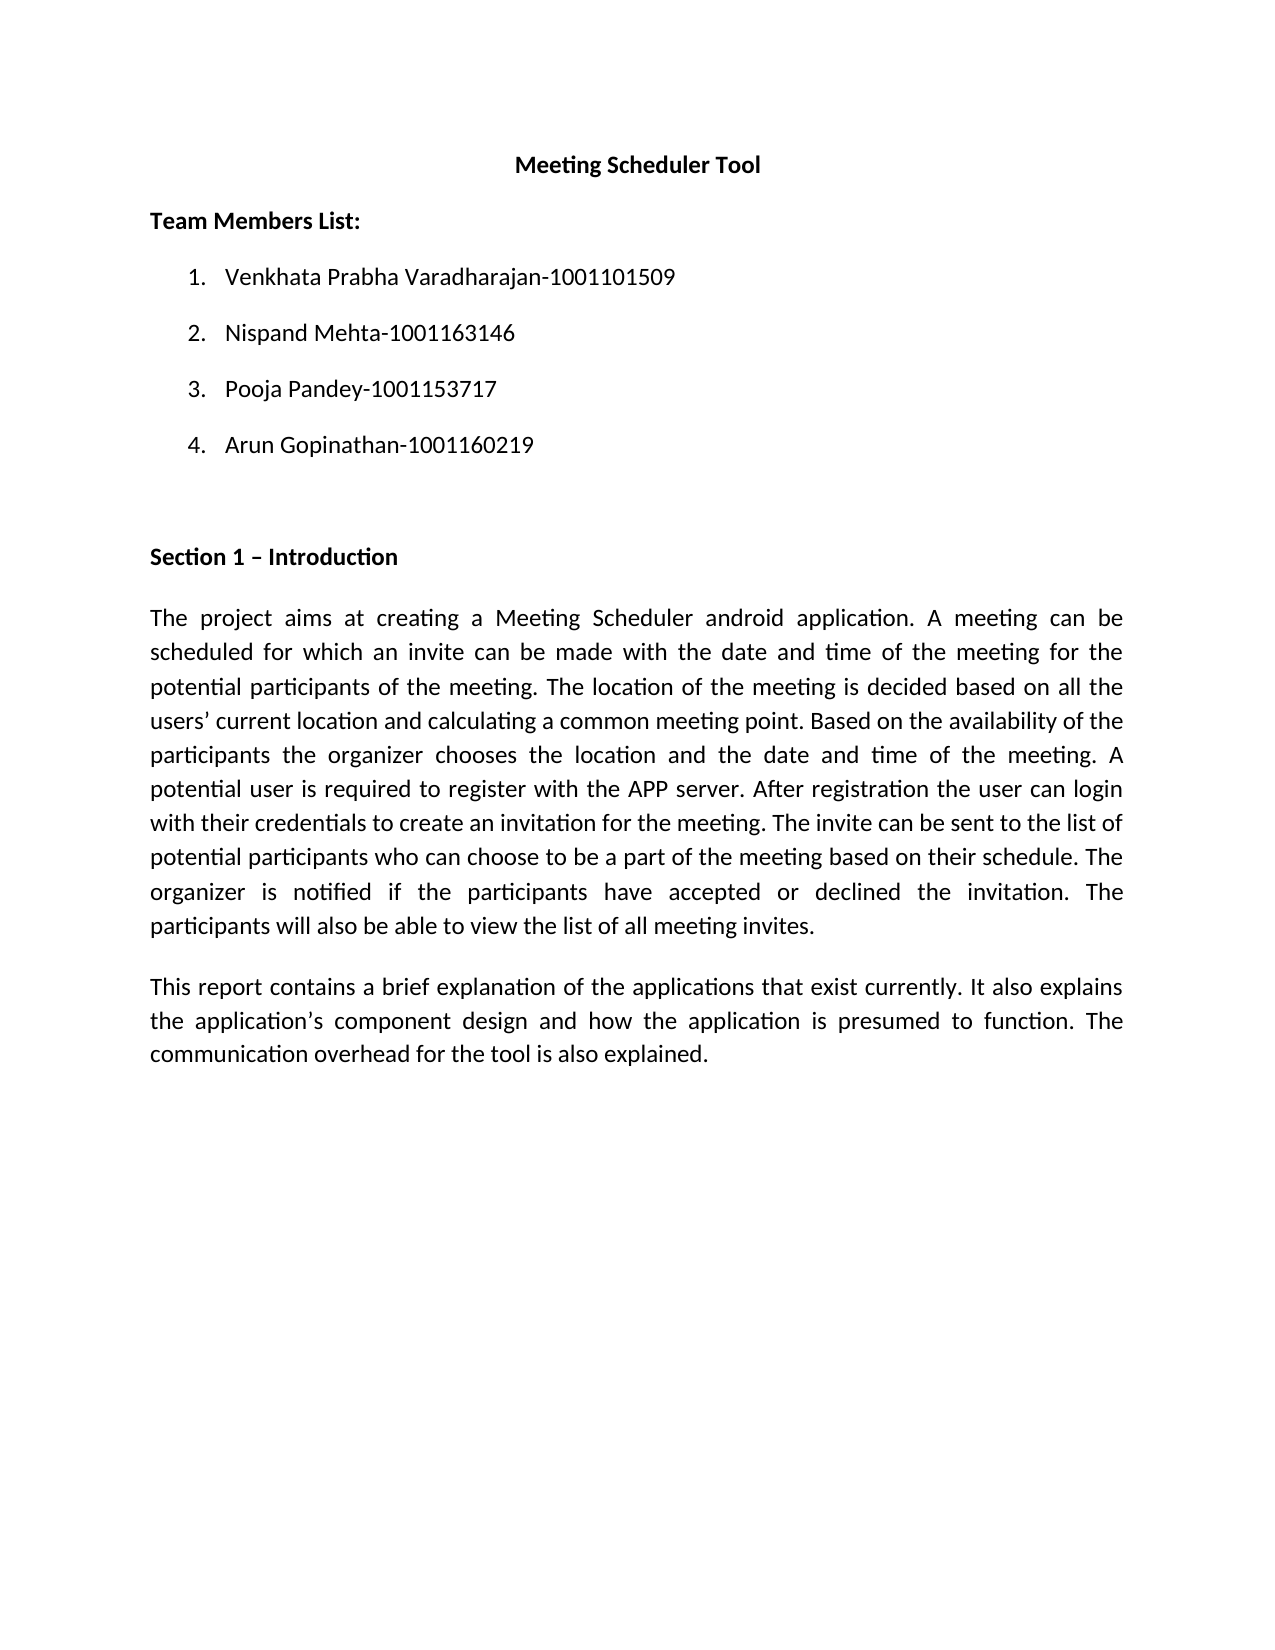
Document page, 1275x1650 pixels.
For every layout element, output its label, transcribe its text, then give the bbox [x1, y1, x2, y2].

text Team Members List: [150, 206, 1125, 236]
text Meeting Scheduler Tool [514, 149, 1125, 180]
text Section 1 – Introduction [150, 541, 1125, 571]
list Nispand Mehta-1001163146 [187, 317, 1125, 348]
list Arun Gopinathan-1001160219 [187, 429, 1125, 459]
list Pooja Pandey-1001153717 [187, 373, 1125, 404]
text This report contains a brief explanation of the applications that exist currently. It also explains the application’s component design and how the application is presumed to function. The communication overhead for the tool is also explained. [150, 972, 1125, 1068]
list Venkhata Prabha Varadharajan-1001101509 [187, 261, 1125, 292]
text The project aims at creating a Meeting Scheduler android application. A meeting can be scheduled for which an invite can be made with the date and time of the meeting for the potential participants of the meeting. The location of the meeting is decided based on all the users’ current location and calculating a common meeting point. Based on the availability of the participants the organizer chooses the location and the date and time of the meeting. A potential user is required to register with the APP server. After registration the user can login with their credentials to create an invitation for the meeting. The invite can be sent to the list of potential participants who can choose to be a part of the meeting based on their schedule. The organizer is notified if the participants have accepted or declined the invitation. The participants will also be able to view the list of all meeting invites. [150, 602, 1125, 940]
